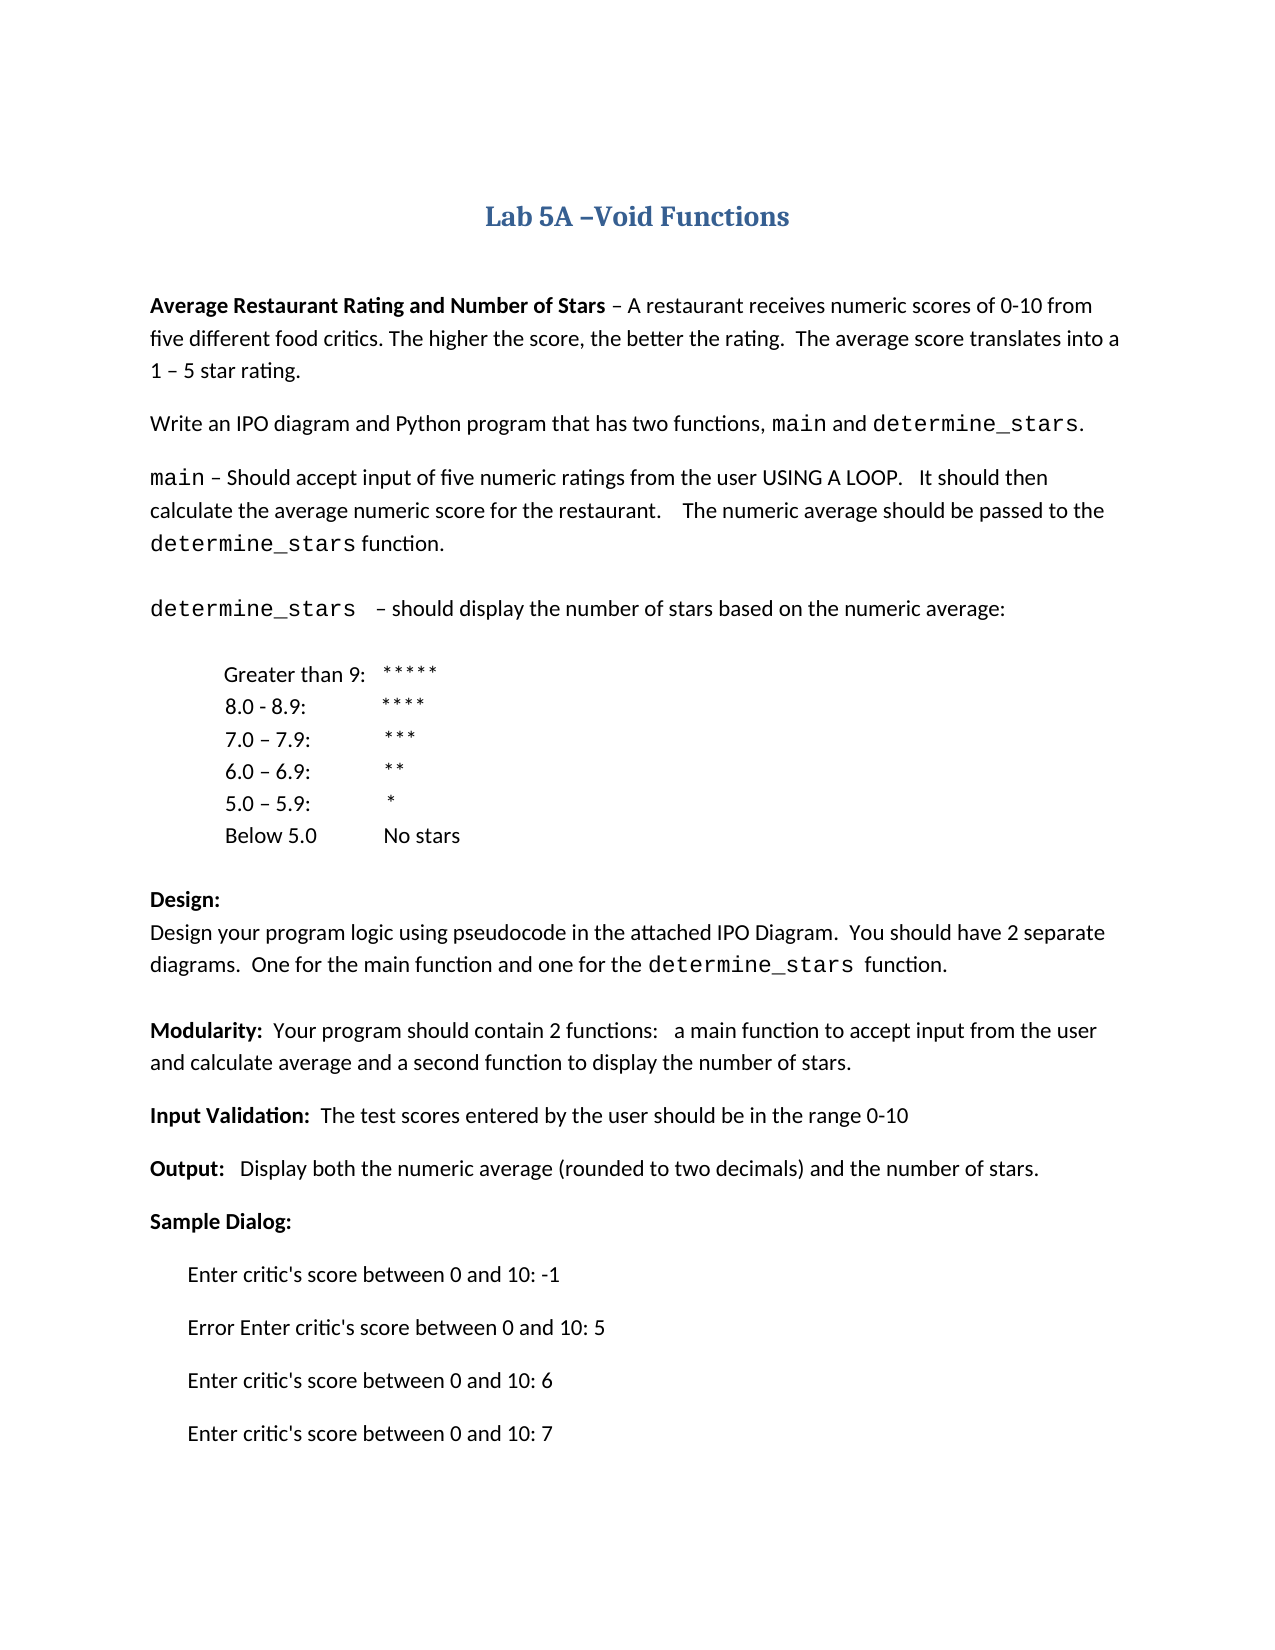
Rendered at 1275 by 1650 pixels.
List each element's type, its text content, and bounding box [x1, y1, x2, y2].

subtitle Lab 5A –Void Functions [150, 200, 1125, 233]
list 5.0 – 5.9: * [225, 789, 1125, 817]
text Enter critic's score between 0 and 10: -1 [187, 1260, 1125, 1288]
text Sample Dialog: [150, 1207, 1125, 1235]
list 8.0 - 8.9: **** [225, 692, 1125, 721]
text Modularity: Your program should contain 2 functions: a main function to accept input from the user and calculate average and a second function to display the number of stars. [150, 1016, 1125, 1076]
text Design your program logic using pseudocode in the attached IPO Diagram. You should have 2 separate diagrams. One for the main function and one for the determine_stars function. [150, 918, 1125, 979]
text Greater than 9: ***** [187, 660, 1125, 688]
text Design: [150, 886, 1125, 914]
text Enter critic's score between 0 and 10: 6 [187, 1366, 1125, 1394]
text Output: Display both the numeric average (rounded to two decimals) and the number of stars. [150, 1154, 1125, 1182]
text Write an IPO diagram and Python program that has two functions, main and determine_stars. [150, 409, 1125, 438]
text Input Validation: The test scores entered by the user should be in the range 0-10 [150, 1101, 1125, 1129]
list 7.0 – 7.9: *** [225, 725, 1125, 753]
text Error Enter critic's score between 0 and 10: 5 [187, 1313, 1125, 1341]
text main – Should accept input of five numeric ratings from the user USING A LOOP. It should then calculate the average numeric score for the restaurant. The numeric average should be passed to the determine_stars function. [150, 463, 1125, 558]
text Average Restaurant Rating and Number of Stars – A restaurant receives numeric scores of 0-10 from five different food critics. The higher the score, the better the rating. The average score translates into a 1 – 5 star rating. [150, 292, 1125, 384]
text Enter critic's score between 0 and 10: 7 [187, 1419, 1125, 1447]
list 6.0 – 6.9: ** [225, 757, 1125, 785]
list Below 5.0 No stars [225, 821, 1125, 849]
text determine_stars – should display the number of stars based on the numeric average: [150, 594, 1125, 624]
